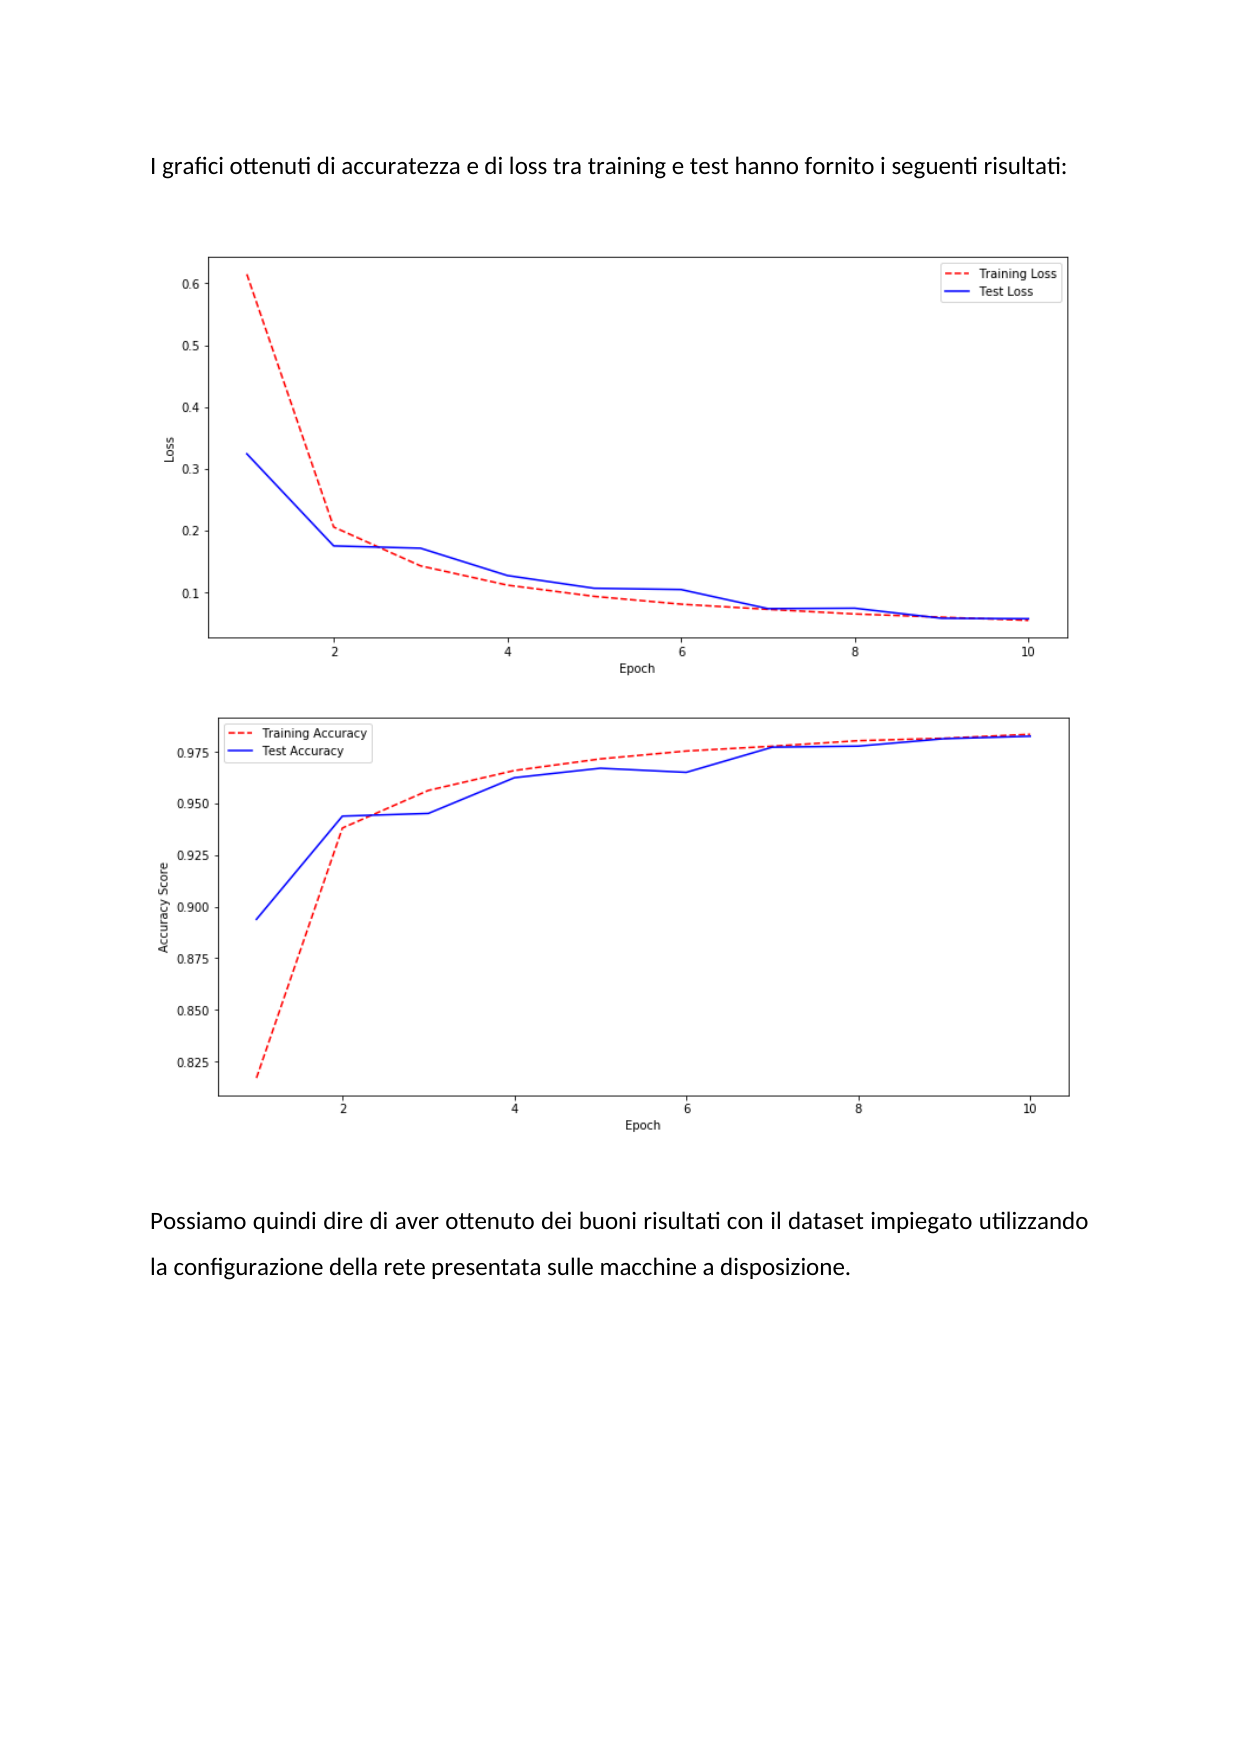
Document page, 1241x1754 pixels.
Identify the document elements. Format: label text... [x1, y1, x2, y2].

text I grafici ottenuti di accuratezza e di loss tra training e test hanno fornito i seguenti risultati: [150, 150, 1090, 181]
picture [150, 701, 1091, 1145]
picture [150, 245, 1091, 686]
text Possiamo quindi dire di aver ottenuto dei buoni risultati con il dataset impiegato utilizzando la configurazione della rete presentata sulle macchine a disposizione. [150, 1205, 1090, 1281]
